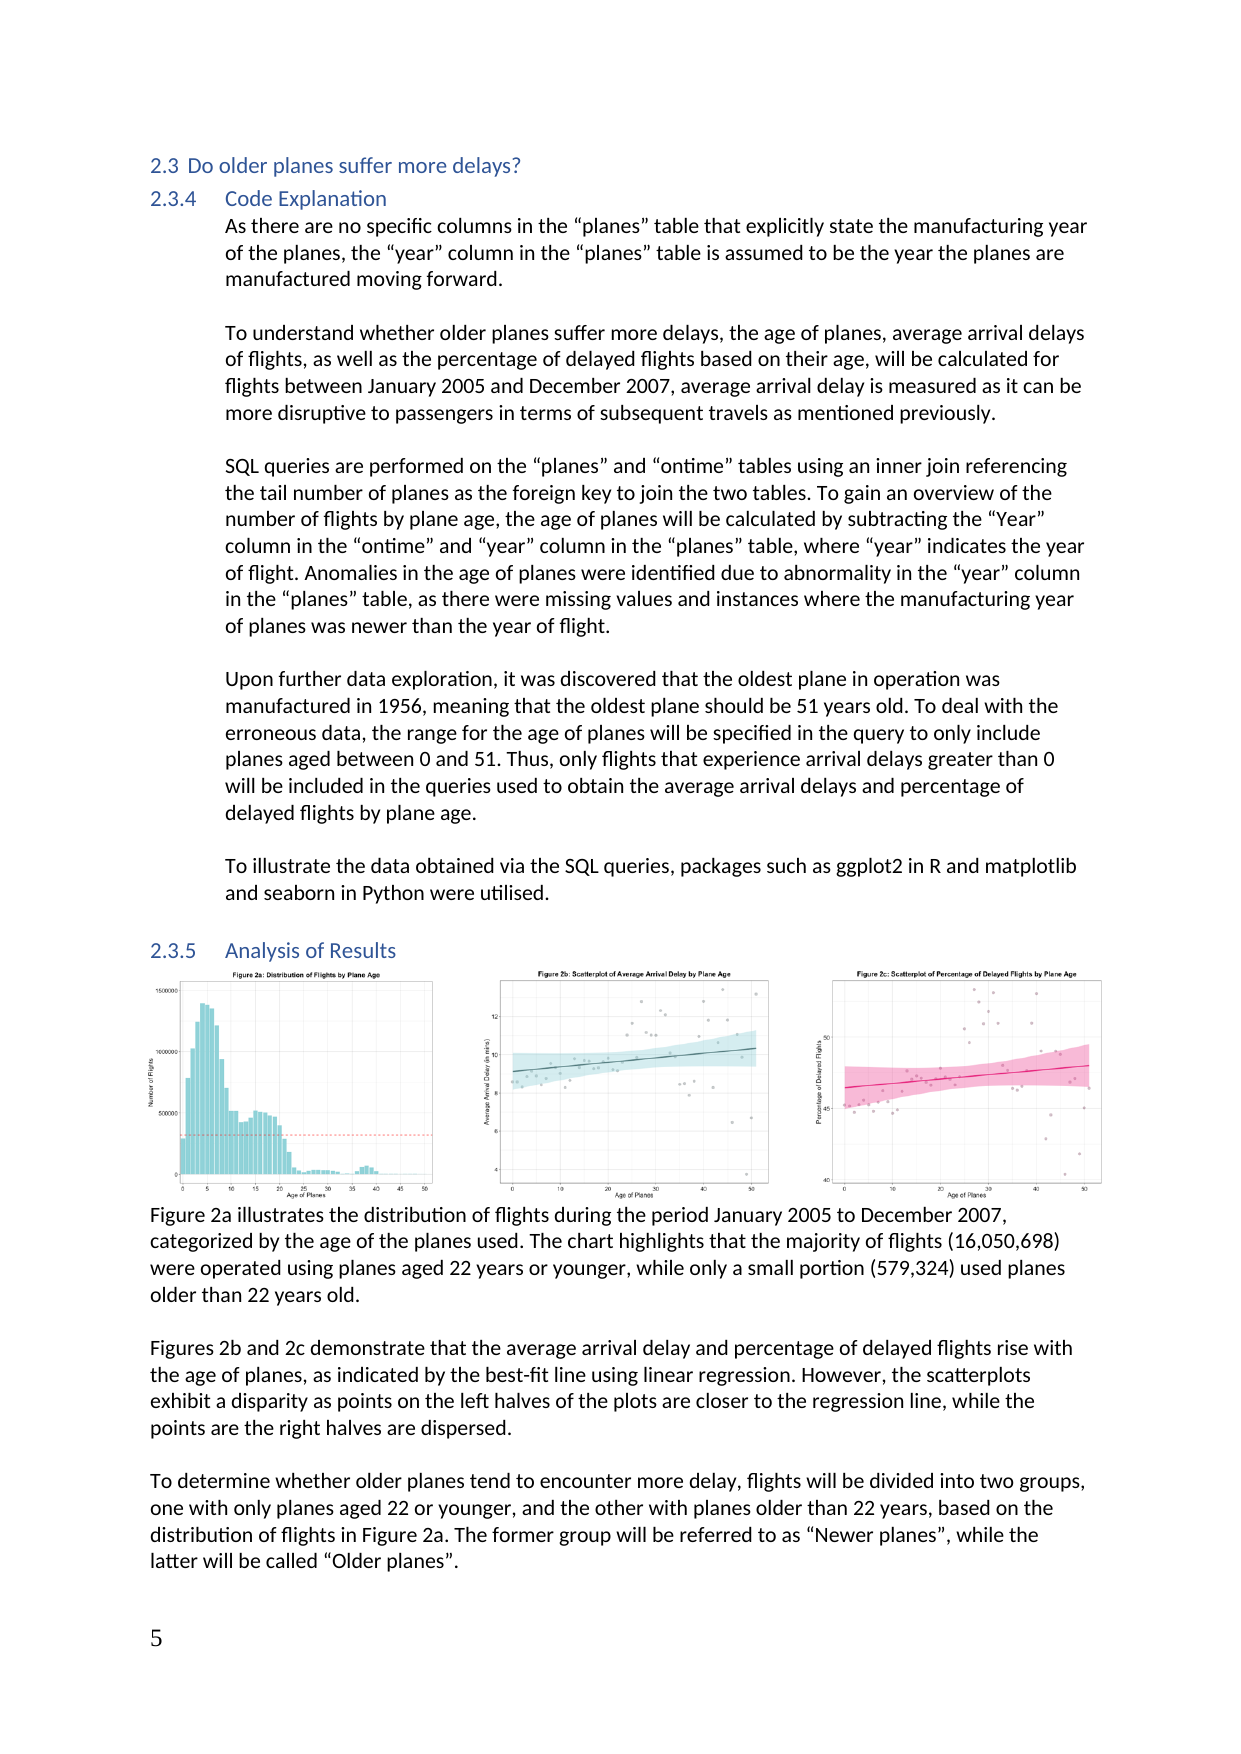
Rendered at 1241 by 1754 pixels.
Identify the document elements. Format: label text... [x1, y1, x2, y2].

list Upon further data exploration, it was discovered that the oldest plane in operation was manufactured in 1956, meaning that the oldest plane should be 51 years old. To deal with the erroneous data, the range for the age of planes will be specified in the query to only include planes aged between 0 and 51. Thus, only flights that experience arrival delays greater than 0 will be included in the queries used to obtain the average arrival delays and percentage of delayed flights by plane age. [225, 665, 1090, 825]
text To determine whether older planes tend to encounter more delay, flights will be divided into two groups, one with only planes aged 22 or younger, and the other with planes older than 22 years, based on the distribution of flights in Figure 2a. The former group will be referred to as “Newer planes”, while the latter will be called “Older planes”. [150, 1467, 1090, 1574]
subtitle Do older planes suffer more delays? [150, 150, 1090, 180]
list SQL queries are performed on the “planes” and “ontime” tables using an inner join referencing the tail number of planes as the foreign key to join the two tables. To gain an overview of the number of flights by plane age, the age of planes will be calculated by subtracting the “Year” column in the “ontime” and “year” column in the “planes” table, where “year” indicates the year of flight. Anomalies in the age of planes were identified due to abnormality in the “year” column in the “planes” table, as there were missing values and instances where the manufacturing year of planes was newer than the year of flight. [225, 452, 1090, 639]
picture [813, 968, 1104, 1201]
list As there are no specific columns in the “planes” table that explicitly state the manufacturing year of the planes, the “year” column in the “planes” table is assumed to be the year the planes are manufactured moving forward. [225, 212, 1090, 292]
subtitle Code Explanation [150, 184, 1090, 212]
picture [145, 969, 435, 1201]
list To understand whether older planes suffer more delays, the age of planes, average arrival delays of flights, as well as the percentage of delayed flights based on their age, will be calculated for flights between January 2005 and December 2007, average arrival delay is measured as it can be more disruptive to passengers in terms of subsequent travels as mentioned previously. [225, 319, 1090, 425]
list To illustrate the data obtained via the SQL queries, packages such as ggplot2 in R and matplotlib and seaborn in Python were utilised. [225, 852, 1090, 905]
picture [481, 968, 771, 1201]
text Figures 2b and 2c demonstrate that the average arrival delay and percentage of delayed flights rise with the age of planes, as indicated by the best-fit line using linear regression. However, the scatterplots exhibit a disparity as points on the left halves of the plots are closer to the regression line, while the points are the right halves are dispersed. [150, 1334, 1090, 1441]
subtitle Analysis of Results [150, 936, 1090, 964]
